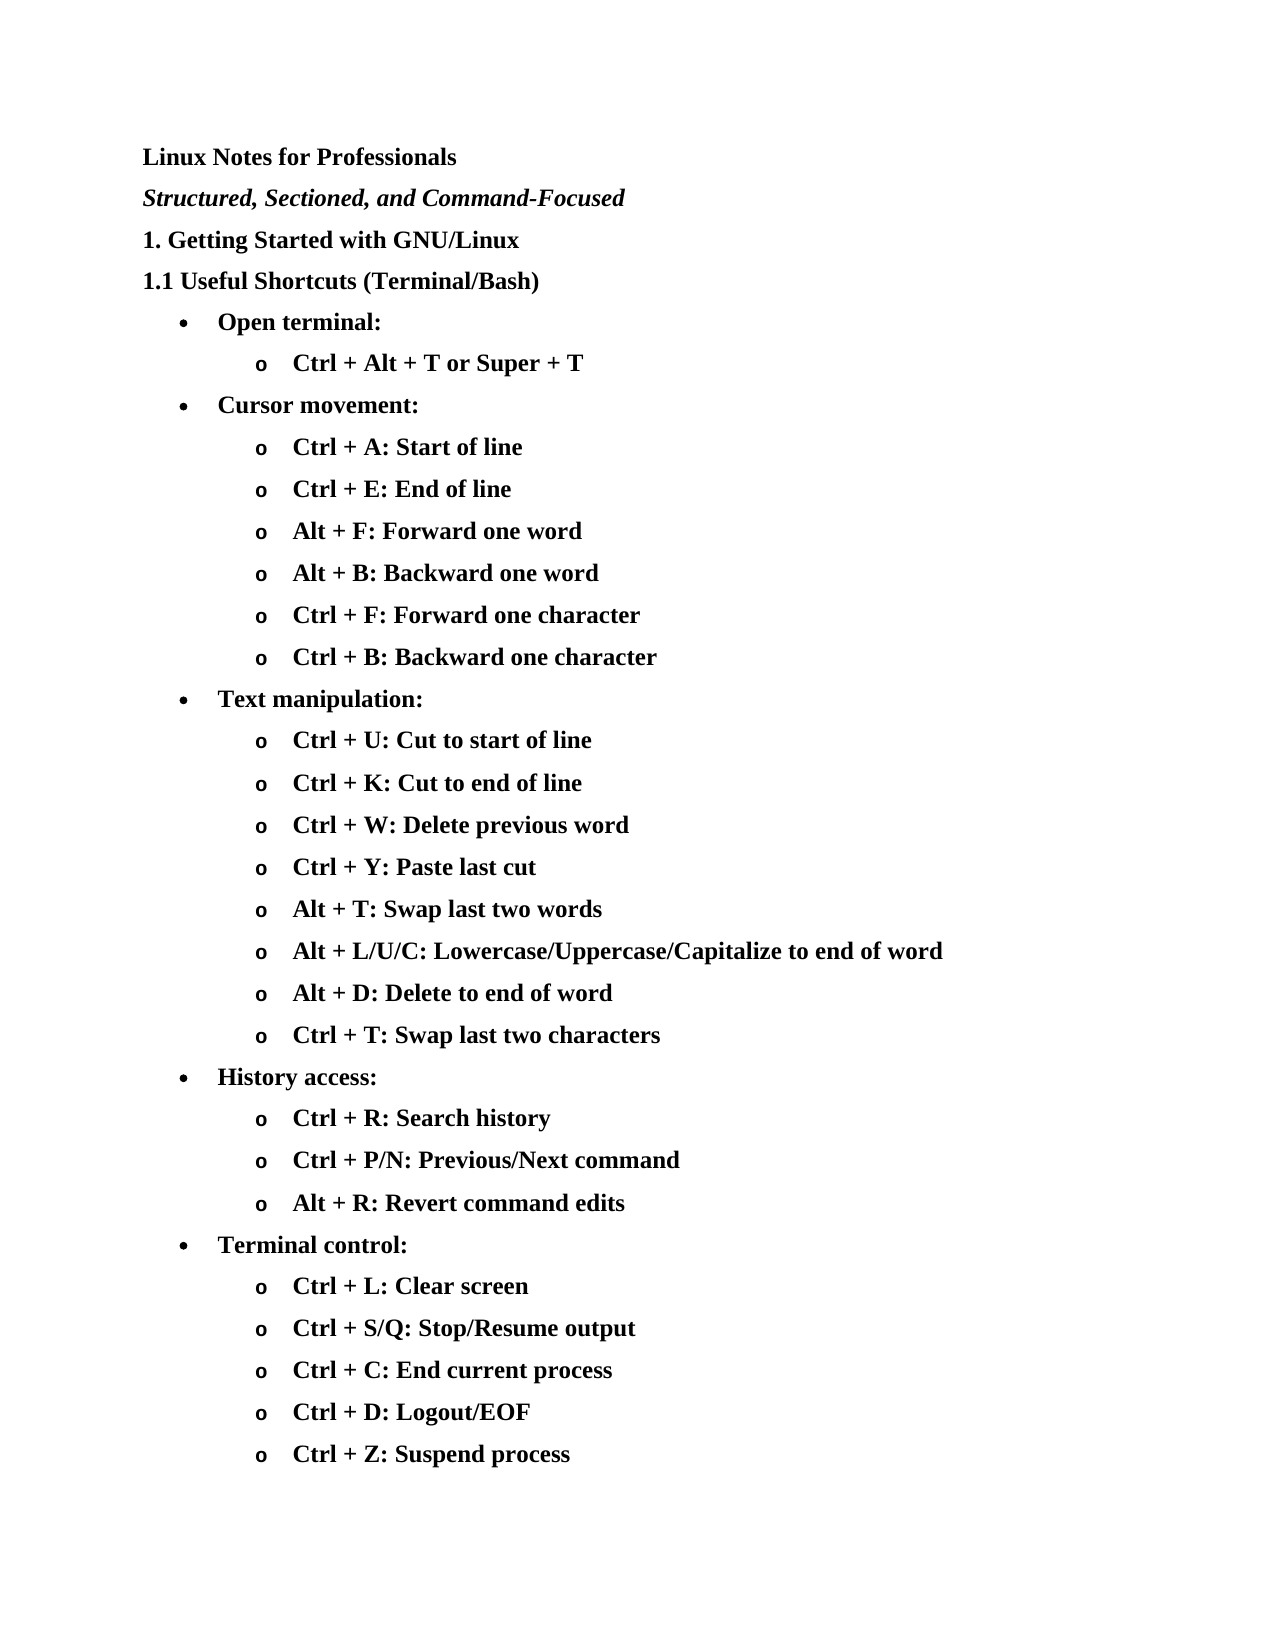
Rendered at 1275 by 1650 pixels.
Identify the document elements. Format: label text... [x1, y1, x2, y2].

list Ctrl + W: Delete previous word [255, 810, 1133, 839]
list History access: [180, 1062, 1133, 1091]
list Terminal control: [180, 1230, 1133, 1258]
list Ctrl + B: Backward one character [255, 642, 1133, 672]
list Ctrl + S/Q: Stop/Resume output [255, 1313, 1133, 1343]
list Alt + L/U/C: Lowercase/Uppercase/Capitalize to end of word [255, 936, 1133, 966]
list Ctrl + A: Start of line [255, 432, 1133, 461]
list Ctrl + U: Cut to start of line [255, 726, 1133, 755]
list Cursor movement: [180, 391, 1133, 419]
list Alt + B: Backward one word [255, 558, 1133, 588]
text 1. Getting Started with GNU/Linux [142, 225, 1133, 253]
list Ctrl + K: Cut to end of line [255, 768, 1133, 797]
text Structured, Sectioned, and Command-Focused [142, 183, 1133, 212]
list Alt + D: Delete to end of word [255, 978, 1133, 1008]
list Alt + T: Swap last two words [255, 894, 1133, 923]
list Text manipulation: [180, 684, 1133, 713]
list Ctrl + Z: Suspend process [255, 1439, 1133, 1469]
list Ctrl + C: End current process [255, 1355, 1133, 1385]
list Alt + F: Forward one word [255, 516, 1133, 546]
list Ctrl + Y: Paste last cut [255, 852, 1133, 881]
text Linux Notes for Professionals [142, 142, 1133, 171]
list Ctrl + E: End of line [255, 474, 1133, 503]
list Open terminal: [180, 307, 1133, 336]
list Ctrl + L: Clear screen [255, 1271, 1133, 1301]
list Ctrl + Alt + T or Super + T [255, 348, 1133, 378]
list Alt + R: Revert command edits [255, 1188, 1133, 1217]
list Ctrl + R: Search history [255, 1103, 1133, 1133]
list Ctrl + P/N: Previous/Next command [255, 1146, 1133, 1175]
text 1.1 Useful Shortcuts (Terminal/Bash) [142, 266, 1133, 295]
list Ctrl + F: Forward one character [255, 600, 1133, 630]
list Ctrl + D: Logout/EOF [255, 1397, 1133, 1427]
list Ctrl + T: Swap last two characters [255, 1020, 1133, 1050]
